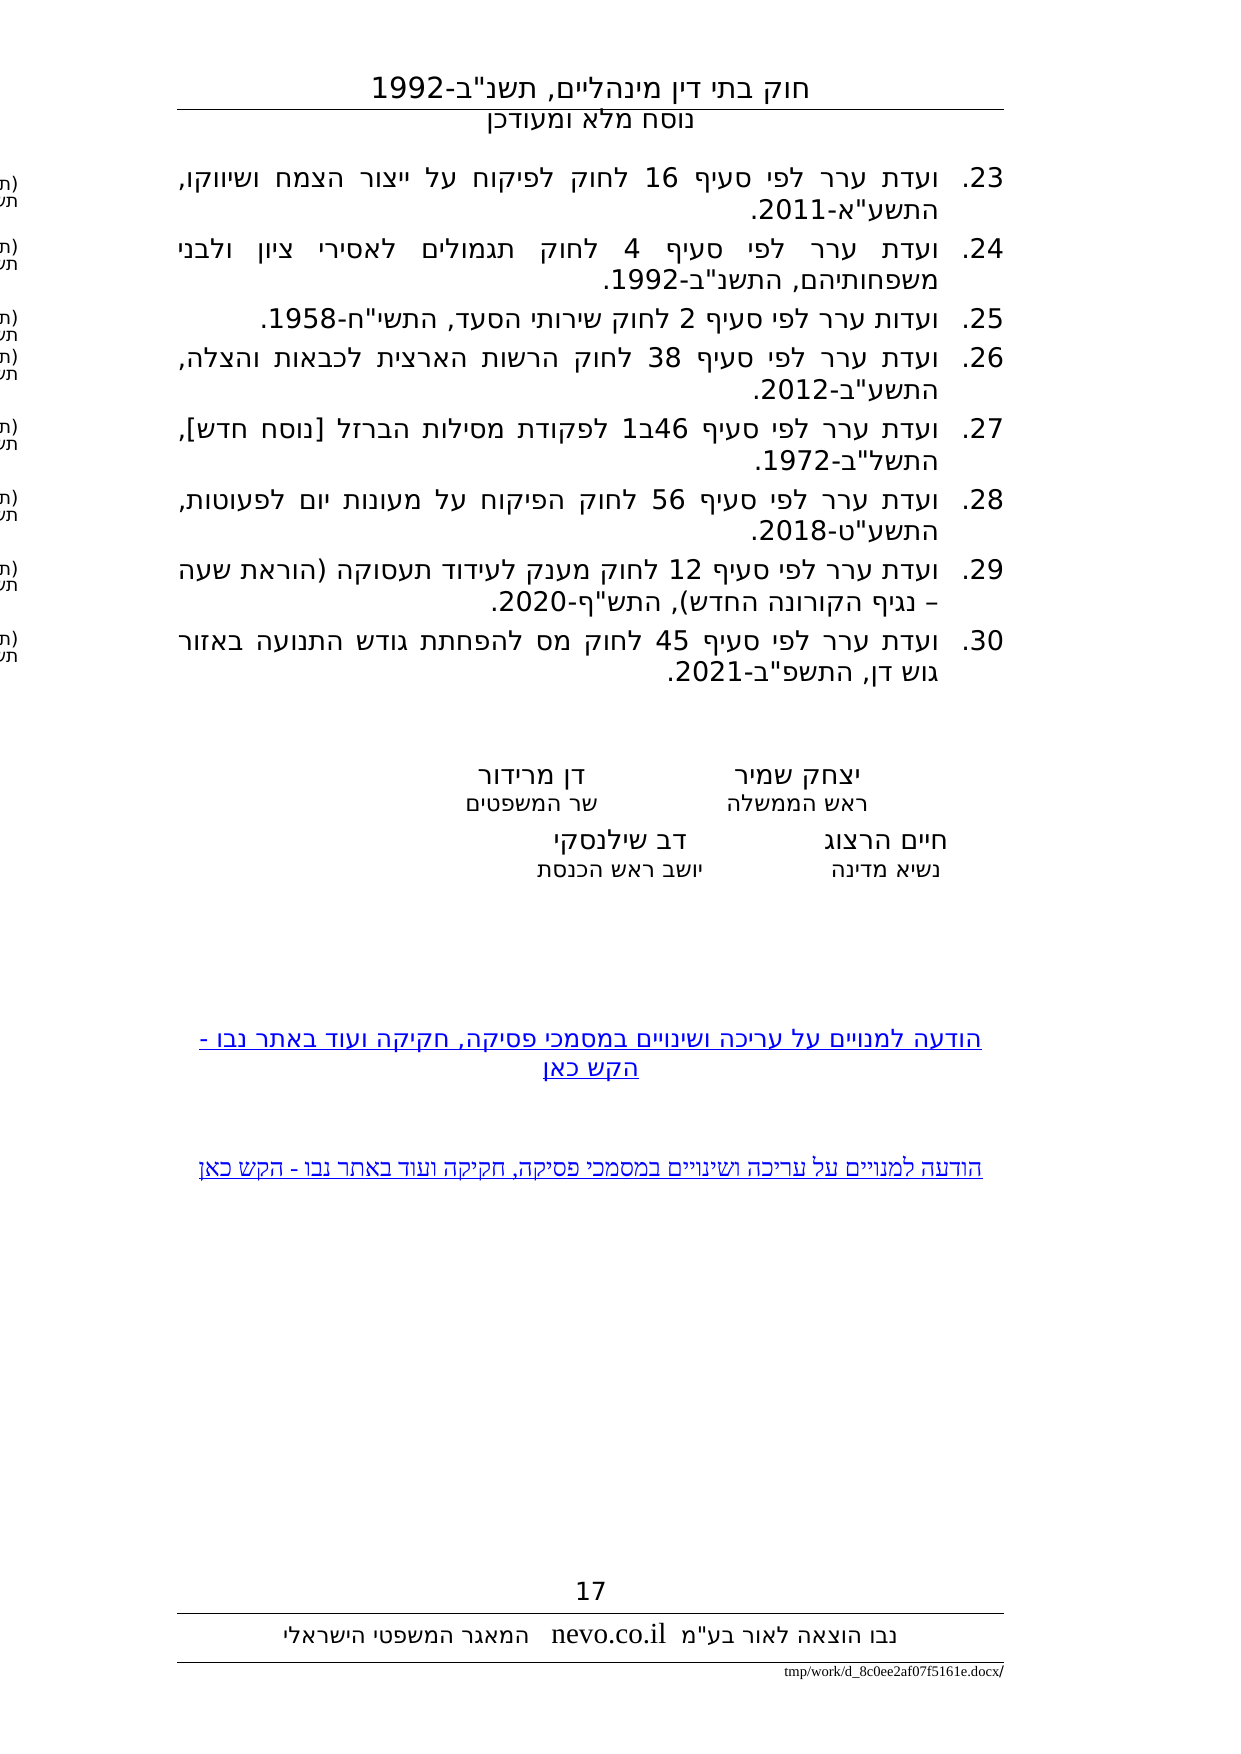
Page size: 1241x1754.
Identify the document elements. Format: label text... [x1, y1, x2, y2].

text הודעה למנויים על עריכה ושינויים במסמכי פסיקה, חקיקה ועוד באתר נבו - הקש כאן [177, 1024, 1004, 1082]
text הודעה למנויים על עריכה ושינויים במסמכי פסיקה, חקיקה ועוד באתר נבו - הקש כאן [177, 1153, 1004, 1181]
text 24. ועדת ערר לפי סעיף 4 לחוק תגמולים לאסירי ציון ולבני משפחותיהם, התשנ"ב-1992. [177, 233, 1004, 296]
text 30. ועדת ערר לפי סעיף 45 לחוק מס להפחתת גודש התנועה באזור גוש דן, התשפ"ב-2021. [177, 625, 1004, 688]
text 23. ועדת ערר לפי סעיף 16 לחוק לפיקוח על ייצור הצמח ושיווקו, התשע"א-2011. [177, 162, 1004, 226]
text נשיא מדינה יושב ראש הכנסת [177, 856, 1004, 883]
text 27. ועדת ערר לפי סעיף 46ב1 לפקודת מסילות הברזל [נוסח חדש], התשל"ב-1972. [177, 413, 1004, 476]
text יצחק שמיר דן מרידור [177, 759, 1004, 791]
text חיים הרצוג דב שילנסקי [177, 825, 1004, 856]
text 25. ועדות ערר לפי סעיף 2 לחוק שירותי הסעד, התשי"ח-1958. [177, 304, 1004, 335]
text 29. ועדת ערר לפי סעיף 12 לחוק מענק לעידוד תעסוקה (הוראת שעה – נגיף הקורונה החדש), התש"ף-2020. [177, 554, 1004, 618]
text ראש הממשלה שר המשפטים [177, 791, 1004, 817]
text 28. ועדת ערר לפי סעיף 56 לחוק הפיקוח על מעונות יום לפעוטות, התשע"ט-2018. [177, 484, 1004, 547]
text 26. ועדת ערר לפי סעיף 38 לחוק הרשות הארצית לכבאות והצלה, התשע"ב-2012. [177, 343, 1004, 406]
